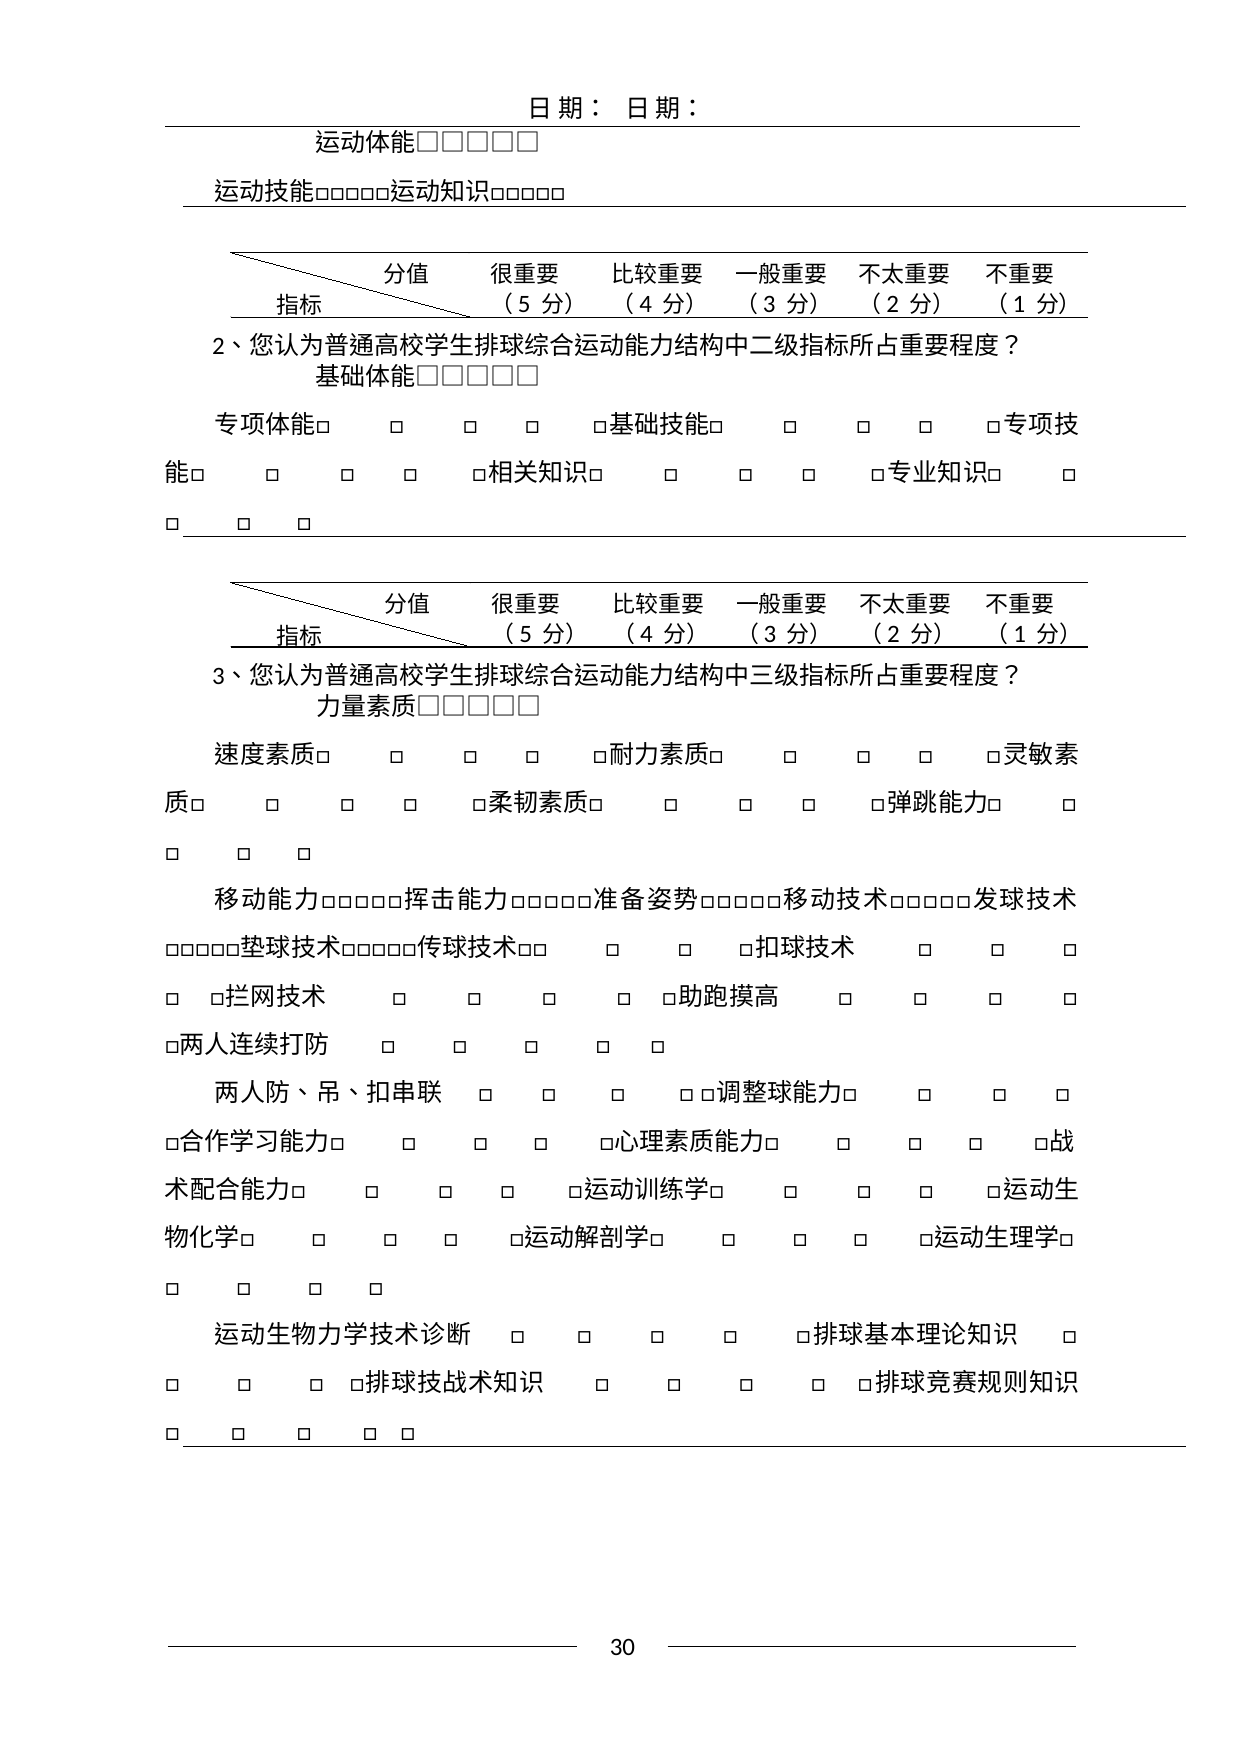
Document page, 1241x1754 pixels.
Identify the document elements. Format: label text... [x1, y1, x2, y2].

text 力量素质□□□□□ [266, 691, 1080, 721]
text 3、您认为普通高校学生排球综合运动能力结构中三级指标所占重要程度？ [164, 647, 1080, 691]
text 运动技能□□□□□运动知识□□□□□ [164, 158, 1080, 206]
text 速度素质□ □ □ □ □耐力素质□ □ □ □ □灵敏素质□ □ □ □ □柔韧素质□ □ □ □ □弹跳能力□ □ □ □ □ [164, 721, 1080, 866]
text 专项体能□ □ □ □ □基础技能□ □ □ □ □专项技能□ □ □ □ □相关知识□ □ □ □ □专业知识□ □ □ □ □ [164, 391, 1080, 536]
text 运动体能□□□□□ [265, 127, 1080, 158]
text 两人防、吊、扣串联 □ □ □ □ □调整球能力□ □ □ □ □合作学习能力□ □ □ □ □心理素质能力□ □ □ □ □战术配合能力□ □ □ □ □运动训练学□ □ □ □ □运动生物化学□ □ □ □ □运动解剖学□ □ □ □ □运动生理学□ □ □ □ □ [164, 1060, 1080, 1301]
text 基础体能□□□□□ [265, 361, 1080, 391]
text 运动生物力学技术诊断 □ □ □ □ □排球基本理论知识 □ □ □ □ □排球技战术知识 □ □ □ □ □排球竞赛规则知识 □ □ □ □ □ [164, 1301, 1080, 1446]
text 2、您认为普通高校学生排球综合运动能力结构中二级指标所占重要程度？ [164, 317, 1080, 361]
text 移动能力□□□□□挥击能力□□□□□准备姿势□□□□□移动技术□□□□□发球技术□□□□□垫球技术□□□□□传球技术□□ □ □ □扣球技术 □ □ □ □ □拦网技术 □ □ □ □ □助跑摸高 □ □ □ □ □两人连续打防 □ □ □ □ □ [164, 866, 1080, 1060]
